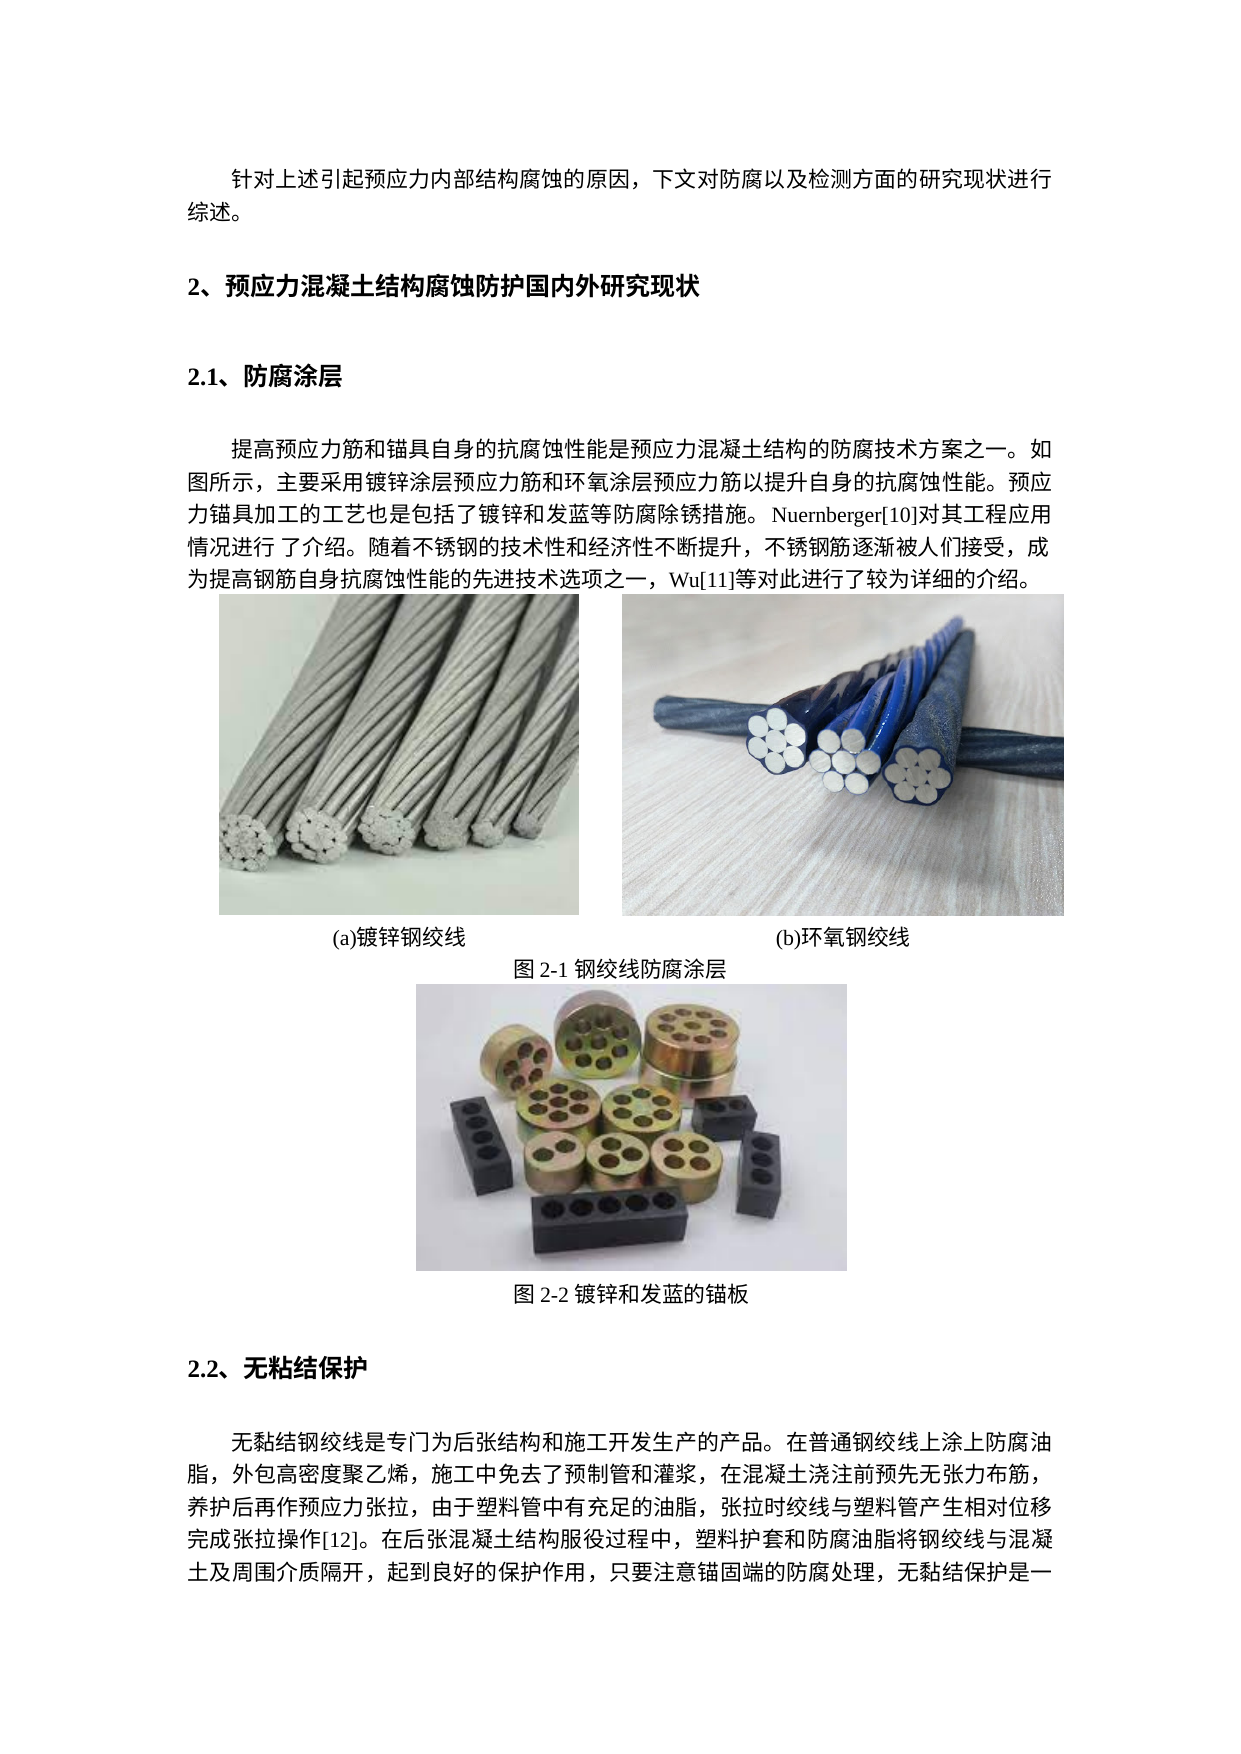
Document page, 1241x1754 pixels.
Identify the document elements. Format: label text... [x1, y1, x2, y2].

text 图2-1 钢绞线防腐涂层 [187, 952, 1053, 984]
picture [416, 984, 847, 1271]
text 针对上述引起预应力内部结构腐蚀的原因，下文对防腐以及检测方面的研究现状进行综述。 [187, 162, 1053, 227]
picture [219, 594, 579, 915]
table_header [188, 595, 611, 919]
text 2.2、无粘结保护 [187, 1334, 1053, 1399]
text 2.1、防腐涂层 [187, 342, 1053, 407]
picture [622, 594, 1064, 916]
table_header [188, 985, 1075, 1277]
table_cell 图2-2 镀锌和发蓝的锚板 [188, 1277, 1075, 1309]
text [187, 1424, 1053, 1587]
table_cell (a)镀锌钢绞线 [188, 920, 611, 952]
table_cell (b)环氧钢绞线 [611, 920, 1075, 952]
text 2、预应力混凝土结构腐蚀防护国内外研究现状 [187, 252, 1053, 317]
text 提高预应力筋和锚具自身的抗腐蚀性能是预应力混凝土结构的防腐技术方案之一。如图所示，主要采用镀锌涂层预应力筋和环氧涂层预应力筋以提升自身的抗腐蚀性能。预应力锚具加工的工艺也是包括了镀锌和发蓝等防腐除锈措施。Nuernberger[10]对其工程应用情况进行 了介绍。随着不锈钢的技术性和经济性不断提升，不锈钢筋逐渐被人们接受，成为提高钢筋自身抗腐蚀性能的先进技术选项之一，Wu[11]等对此进行了较为详细的介绍。 [187, 432, 1053, 594]
table_header [611, 595, 1075, 919]
